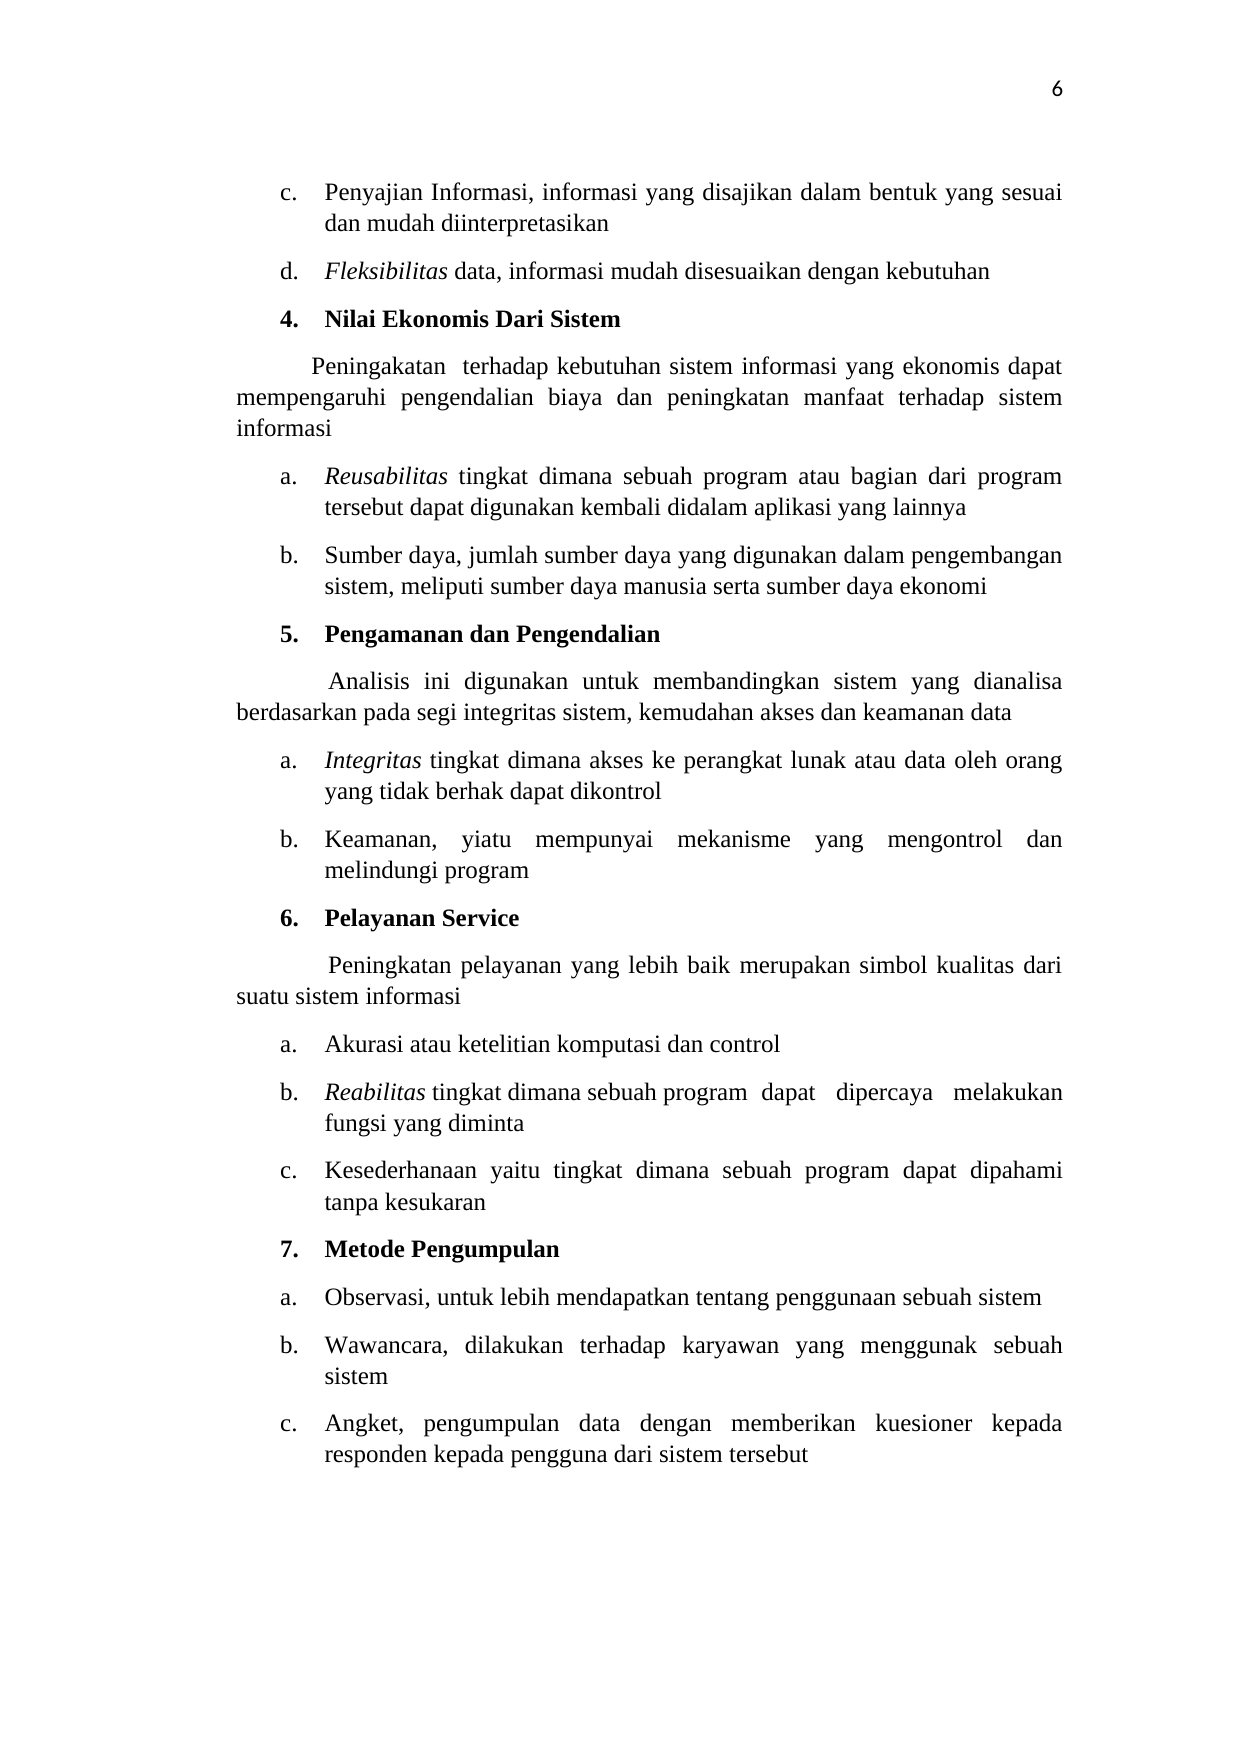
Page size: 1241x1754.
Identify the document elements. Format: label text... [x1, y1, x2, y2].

list Akurasi atau ketelitian komputasi dan control [280, 1029, 1063, 1058]
list Pengamanan dan Pengendalian [280, 619, 1063, 647]
text Peningkatan pelayanan yang lebih baik merupakan simbol kualitas dari suatu sistem informasi [236, 950, 1063, 1010]
list Integritas tingkat dimana akses ke perangkat lunak atau data oleh orang yang tidak berhak dapat dikontrol [280, 745, 1063, 805]
list Fleksibilitas data, informasi mudah disesuaikan dengan kebutuhan [280, 256, 1063, 285]
list Pelayanan Service [280, 903, 1063, 931]
list Observasi, untuk lebih mendapatkan tentang penggunaan sebuah sistem [280, 1282, 1063, 1311]
list Keamanan, yiatu mempunyai mekanisme yang mengontrol dan melindungi program [280, 824, 1063, 884]
list Reabilitas tingkat dimana sebuah program dapat dipercaya melakukan fungsi yang diminta [280, 1077, 1063, 1137]
list Angket, pengumpulan data dengan memberikan kuesioner kepada responden kepada pengguna dari sistem tersebut [280, 1408, 1063, 1468]
list Metode Pengumpulan [280, 1234, 1063, 1263]
list Penyajian Informasi, informasi yang disajikan dalam bentuk yang sesuai dan mudah diinterpretasikan [280, 177, 1063, 237]
text Analisis ini digunakan untuk membandingkan sistem yang dianalisa berdasarkan pada segi integritas sistem, kemudahan akses dan keamanan data [236, 666, 1063, 726]
list Nilai Ekonomis Dari Sistem [280, 304, 1063, 332]
list Wawancara, dilakukan terhadap karyawan yang menggunak sebuah sistem [280, 1330, 1063, 1389]
text Peningakatan terhadap kebutuhan sistem informasi yang ekonomis dapat mempengaruhi pengendalian biaya dan peningkatan manfaat terhadap sistem informasi [236, 351, 1063, 442]
list Reusabilitas tingkat dimana sebuah program atau bagian dari program tersebut dapat digunakan kembali didalam aplikasi yang lainnya [280, 461, 1063, 521]
list Sumber daya, jumlah sumber daya yang digunakan dalam pengembangan sistem, meliputi sumber daya manusia serta sumber daya ekonomi [280, 540, 1063, 600]
list Kesederhanaan yaitu tingkat dimana sebuah program dapat dipahami tanpa kesukaran [280, 1156, 1063, 1215]
